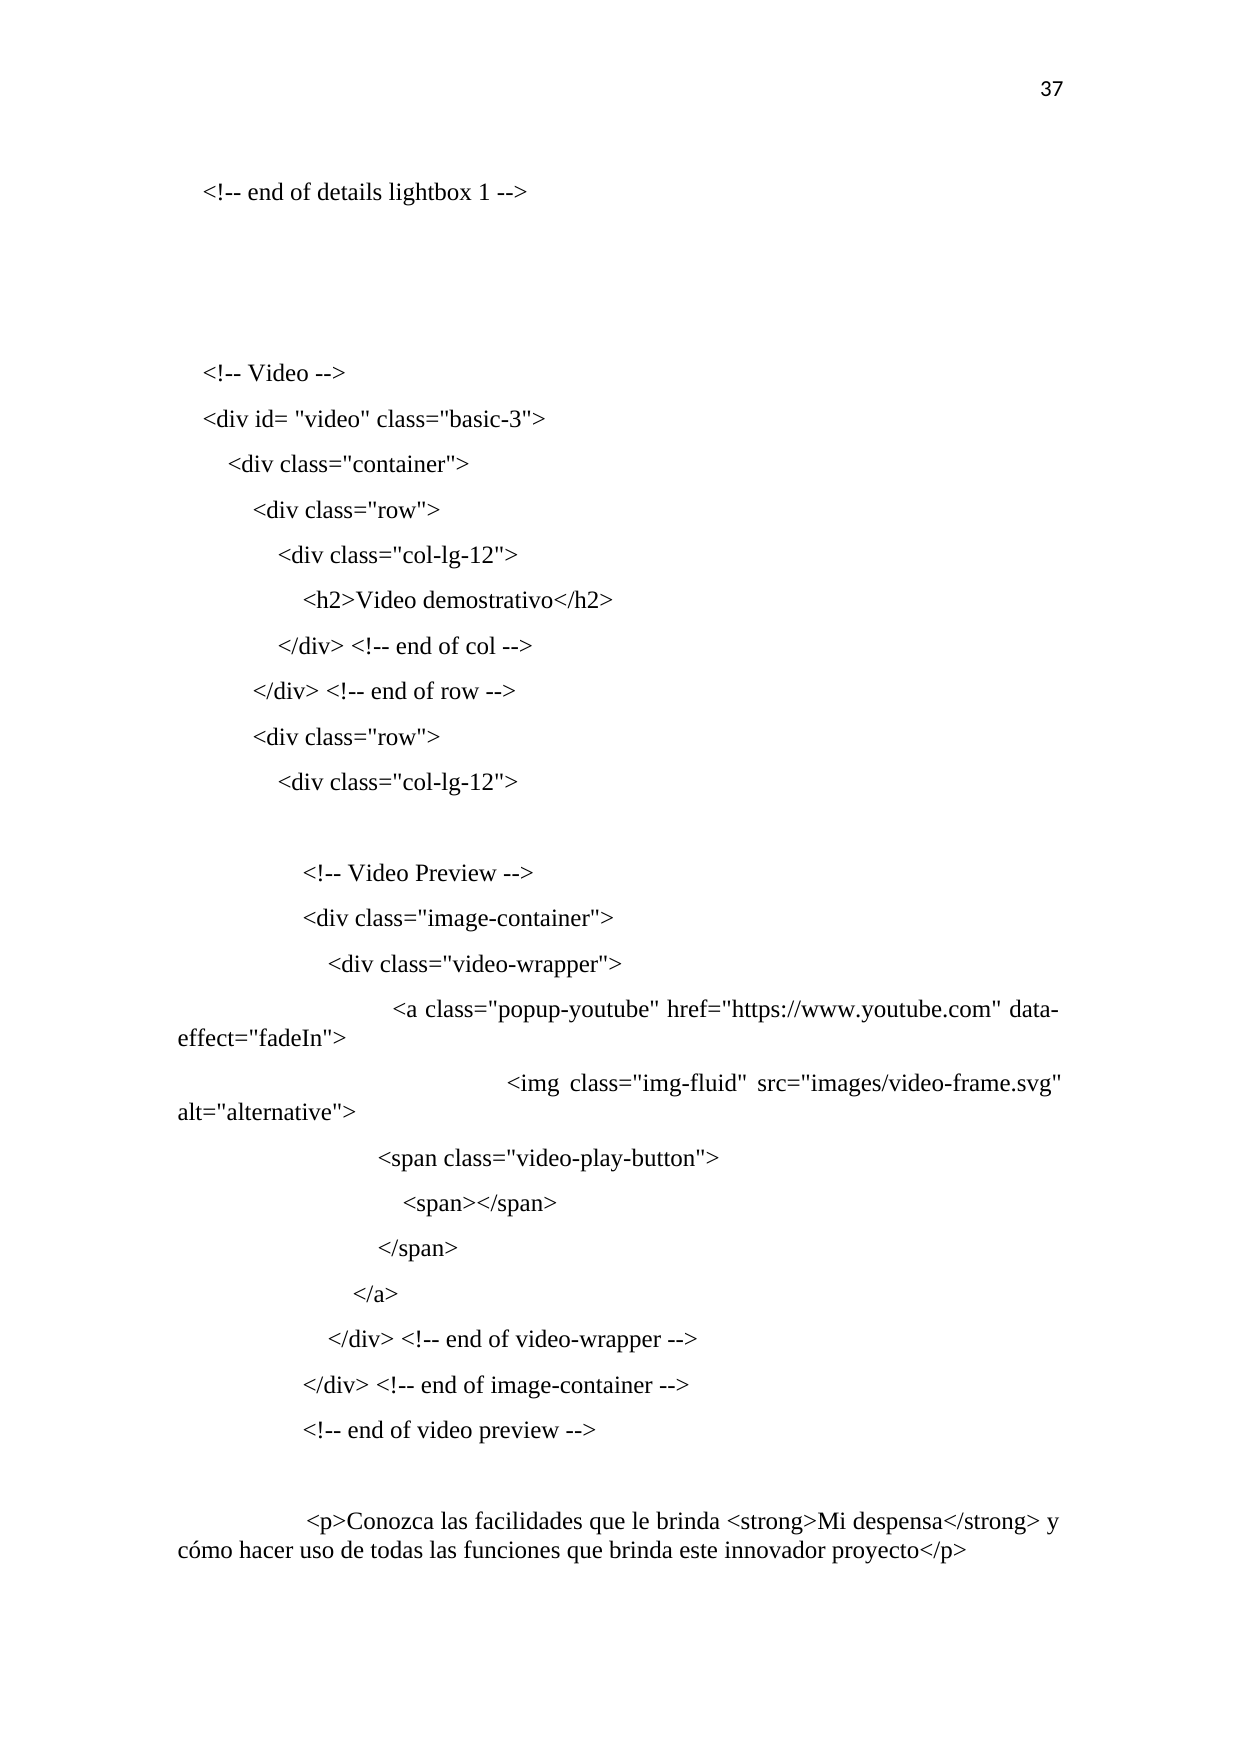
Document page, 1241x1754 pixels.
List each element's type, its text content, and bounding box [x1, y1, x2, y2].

text </span> [177, 1233, 1063, 1262]
text <span></span> [177, 1188, 1063, 1217]
text <div class="container"> [177, 449, 1063, 478]
text <div class="col-lg-12"> [177, 767, 1063, 796]
text </div> <!-- end of row --> [177, 676, 1063, 705]
text <div class="image-container"> [177, 903, 1063, 932]
text <div id= "video" class="basic-3"> [177, 404, 1063, 433]
text <div class="col-lg-12"> [177, 540, 1063, 569]
text <div class="row"> [177, 722, 1063, 751]
text </div> <!-- end of image-container --> [177, 1370, 1063, 1398]
text </div> <!-- end of video-wrapper --> [177, 1324, 1063, 1353]
text <a class="popup-youtube" href="https://www.youtube.com" data-effect="fadeIn"> [177, 994, 1063, 1052]
text <div class="row"> [177, 495, 1063, 523]
text <!-- end of details lightbox 1 --> [177, 177, 1063, 206]
text <img class="img-fluid" src="images/video-frame.svg" alt="alternative"> [177, 1068, 1063, 1126]
text <!-- end of video preview --> [177, 1415, 1063, 1444]
text <div class="video-wrapper"> [177, 949, 1063, 978]
text <!-- Video --> [177, 358, 1063, 387]
text </a> [177, 1279, 1063, 1308]
text <span class="video-play-button"> [177, 1143, 1063, 1171]
text <h2>Video demostrativo</h2> [177, 586, 1063, 614]
text <!-- Video Preview --> [177, 858, 1063, 887]
text </div> <!-- end of col --> [177, 631, 1063, 660]
text <p>Conozca las facilidades que le brinda <strong>Mi despensa</strong> y cómo hacer uso de todas las funciones que brinda este innovador proyecto</p> [177, 1506, 1063, 1563]
